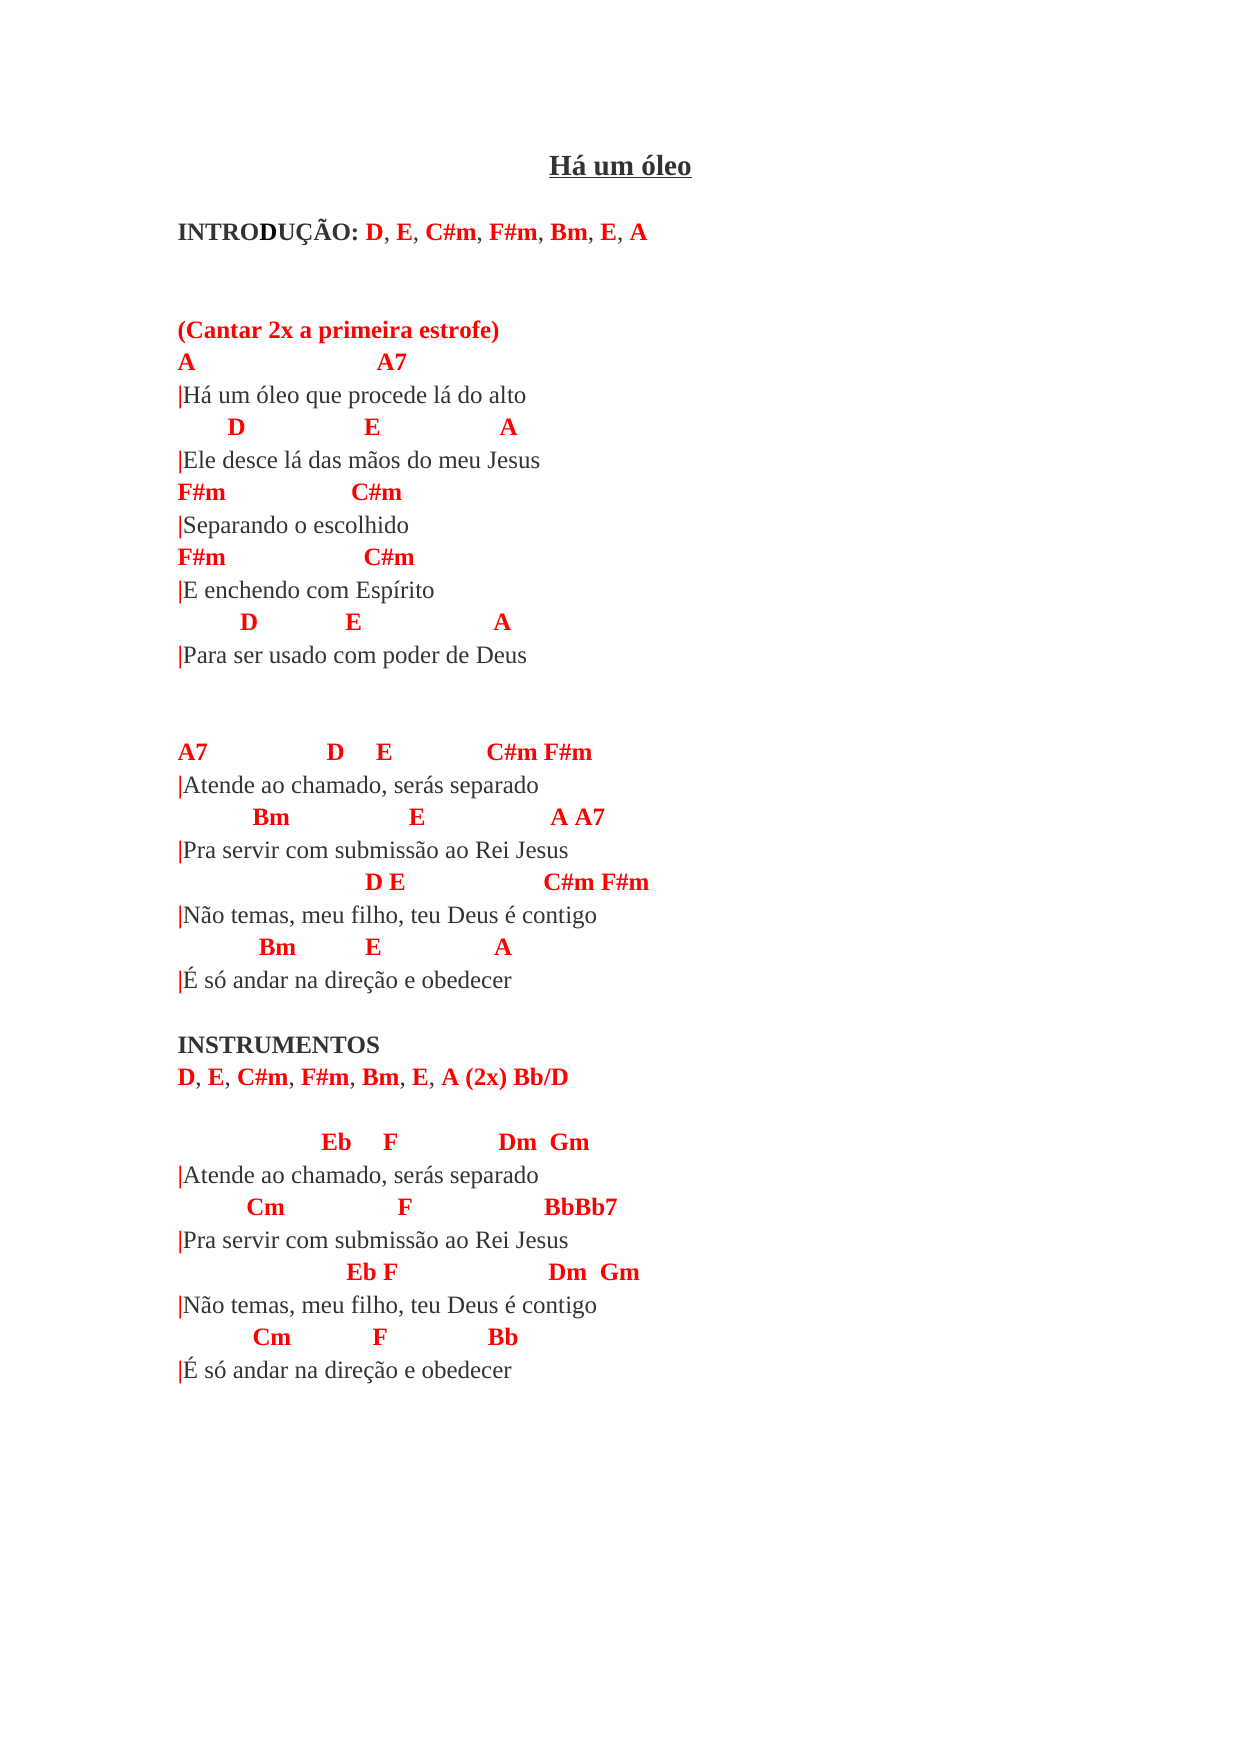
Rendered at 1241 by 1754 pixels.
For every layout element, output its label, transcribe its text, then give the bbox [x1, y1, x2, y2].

text D E A [177, 604, 1063, 636]
text |Há um óleo que procede lá do alto [177, 376, 1063, 409]
text D E C#m F#m [177, 864, 1063, 896]
text INSTRUMENTOS [177, 1026, 1063, 1059]
text Eb F Dm Gm [177, 1254, 1063, 1286]
text |E enchendo com Espírito [177, 571, 1063, 604]
text |Separando o escolhido [177, 506, 1063, 539]
text Bm E A [177, 929, 1063, 961]
text |Ele desce lá das mãos do meu Jesus [177, 441, 1063, 474]
text A A7 [177, 344, 1063, 376]
text (Cantar 2x a primeira estrofe) [177, 311, 1063, 344]
text F#m C#m [177, 539, 1063, 571]
text |Não temas, meu filho, teu Deus é contigo [177, 896, 1063, 929]
text |Pra servir com submissão ao Rei Jesus [177, 1221, 1063, 1254]
text |Pra servir com submissão ao Rei Jesus [177, 831, 1063, 864]
text D E A [177, 409, 1063, 441]
text Cm F Bb [177, 1319, 1063, 1351]
text Bm E A A7 [177, 799, 1063, 831]
text INTRODUÇÃO: D, E, C#m, F#m, Bm, E, A [177, 214, 1063, 246]
text |É só andar na direção e obedecer [177, 1351, 1063, 1384]
text |Atende ao chamado, serás separado [177, 1156, 1063, 1189]
text D, E, C#m, F#m, Bm, E, A (2x) Bb/D [177, 1059, 1063, 1091]
text |É só andar na direção e obedecer [177, 961, 1063, 994]
text A7 D E C#m F#m [177, 734, 1063, 766]
text F#m C#m [177, 474, 1063, 506]
text |Atende ao chamado, serás separado [177, 766, 1063, 799]
text Eb F Dm Gm [177, 1124, 1063, 1156]
text |Não temas, meu filho, teu Deus é contigo [177, 1286, 1063, 1319]
text |Para ser usado com poder de Deus [177, 636, 1063, 669]
text Há um óleo [177, 148, 1063, 181]
text Cm F BbBb7 [177, 1189, 1063, 1221]
